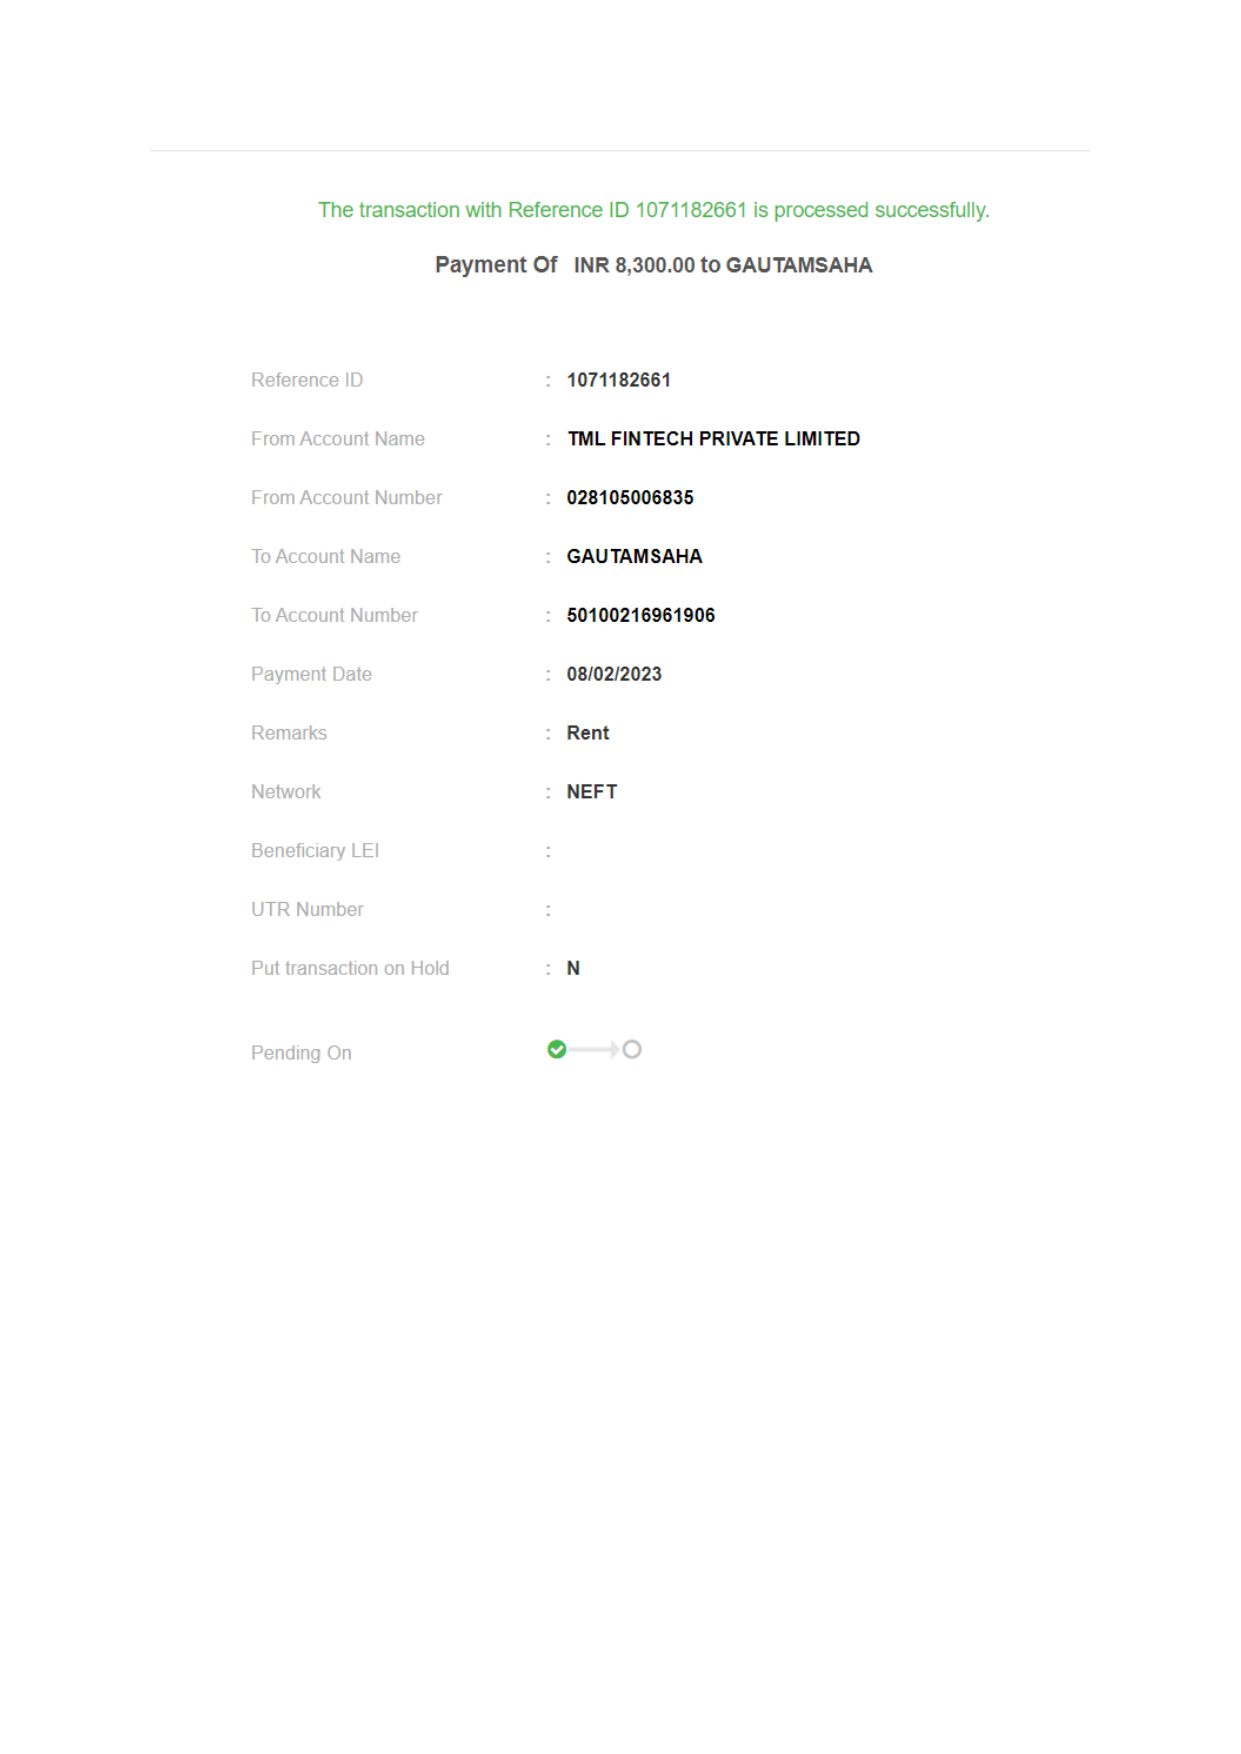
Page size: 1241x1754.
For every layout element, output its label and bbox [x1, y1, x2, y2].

picture [150, 150, 1091, 1102]
